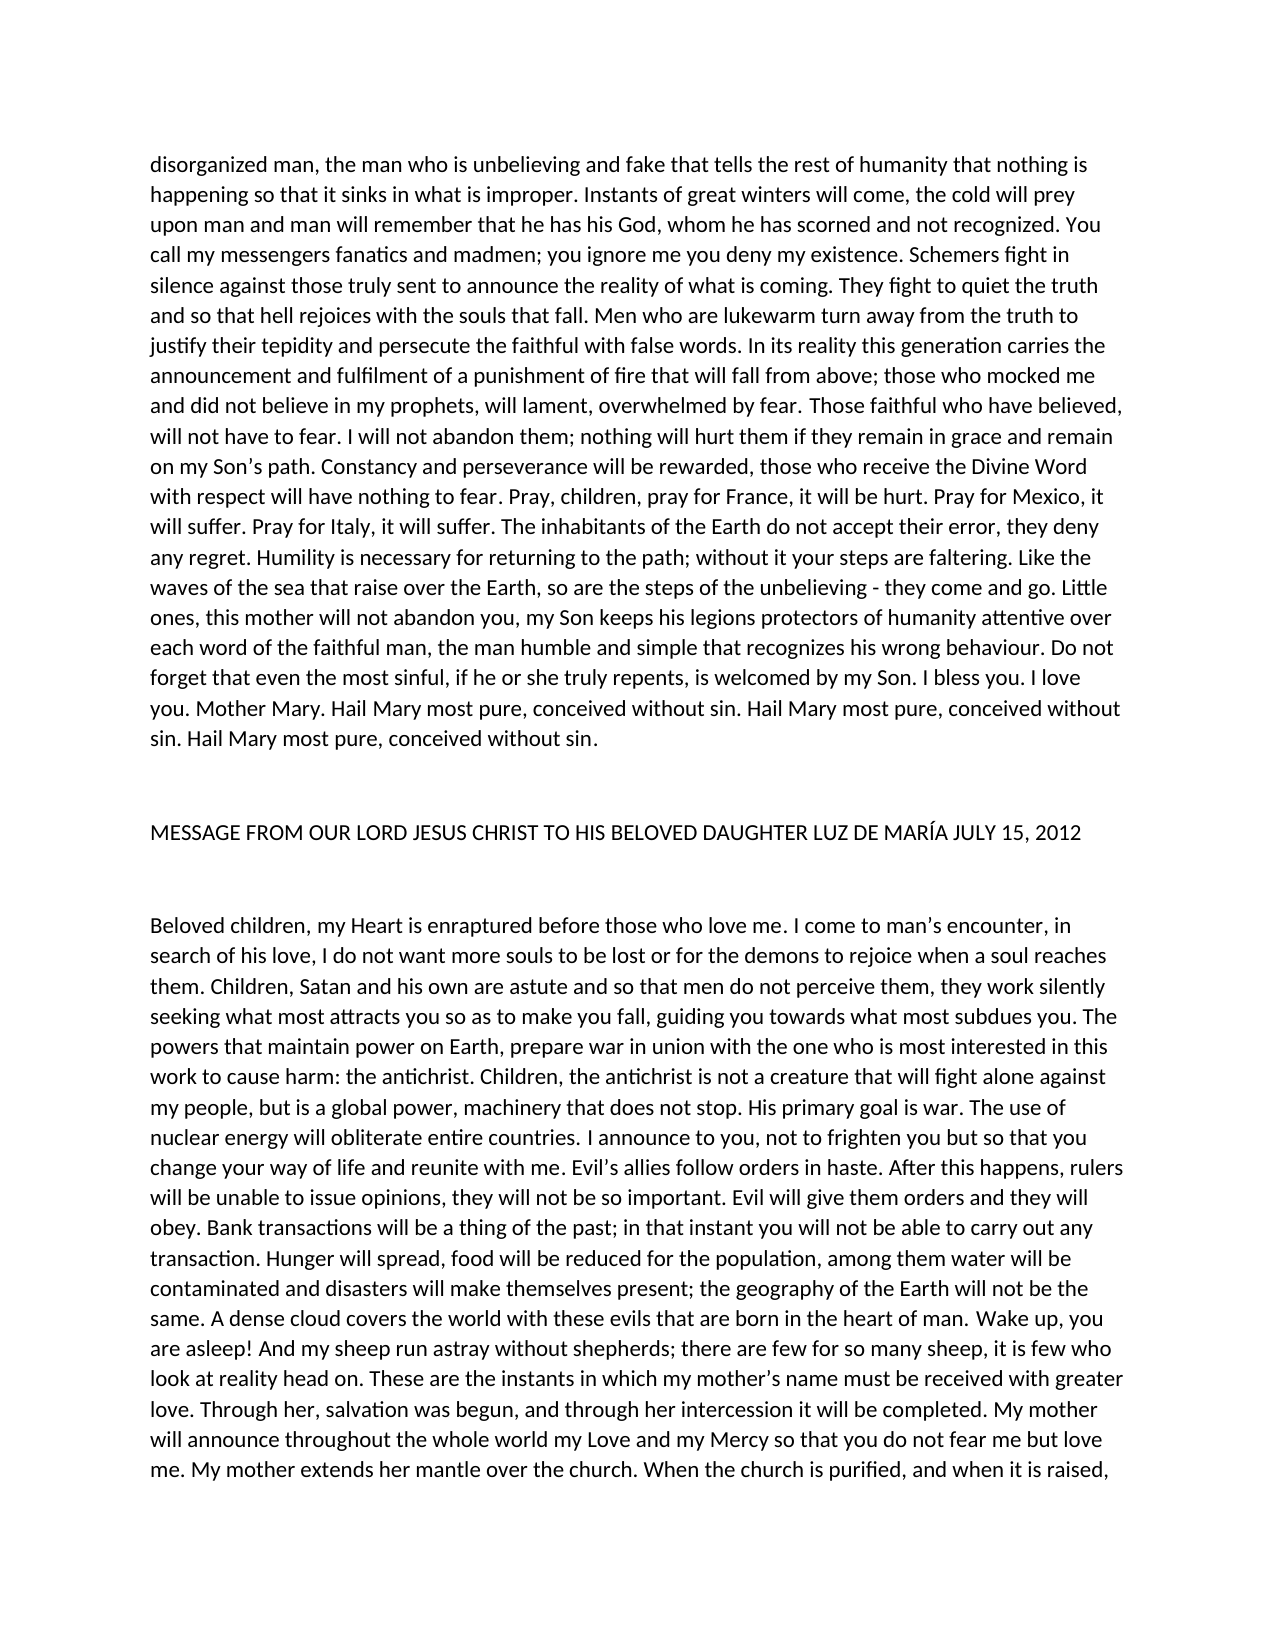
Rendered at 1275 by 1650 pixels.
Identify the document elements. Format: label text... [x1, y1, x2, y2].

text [150, 150, 1125, 752]
text MESSAGE FROM OUR LORD JESUS CHRIST TO HIS BELOVED DAUGHTER LUZ DE MARÍA JULY 15, 2012 [150, 818, 1125, 846]
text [150, 911, 1125, 1483]
